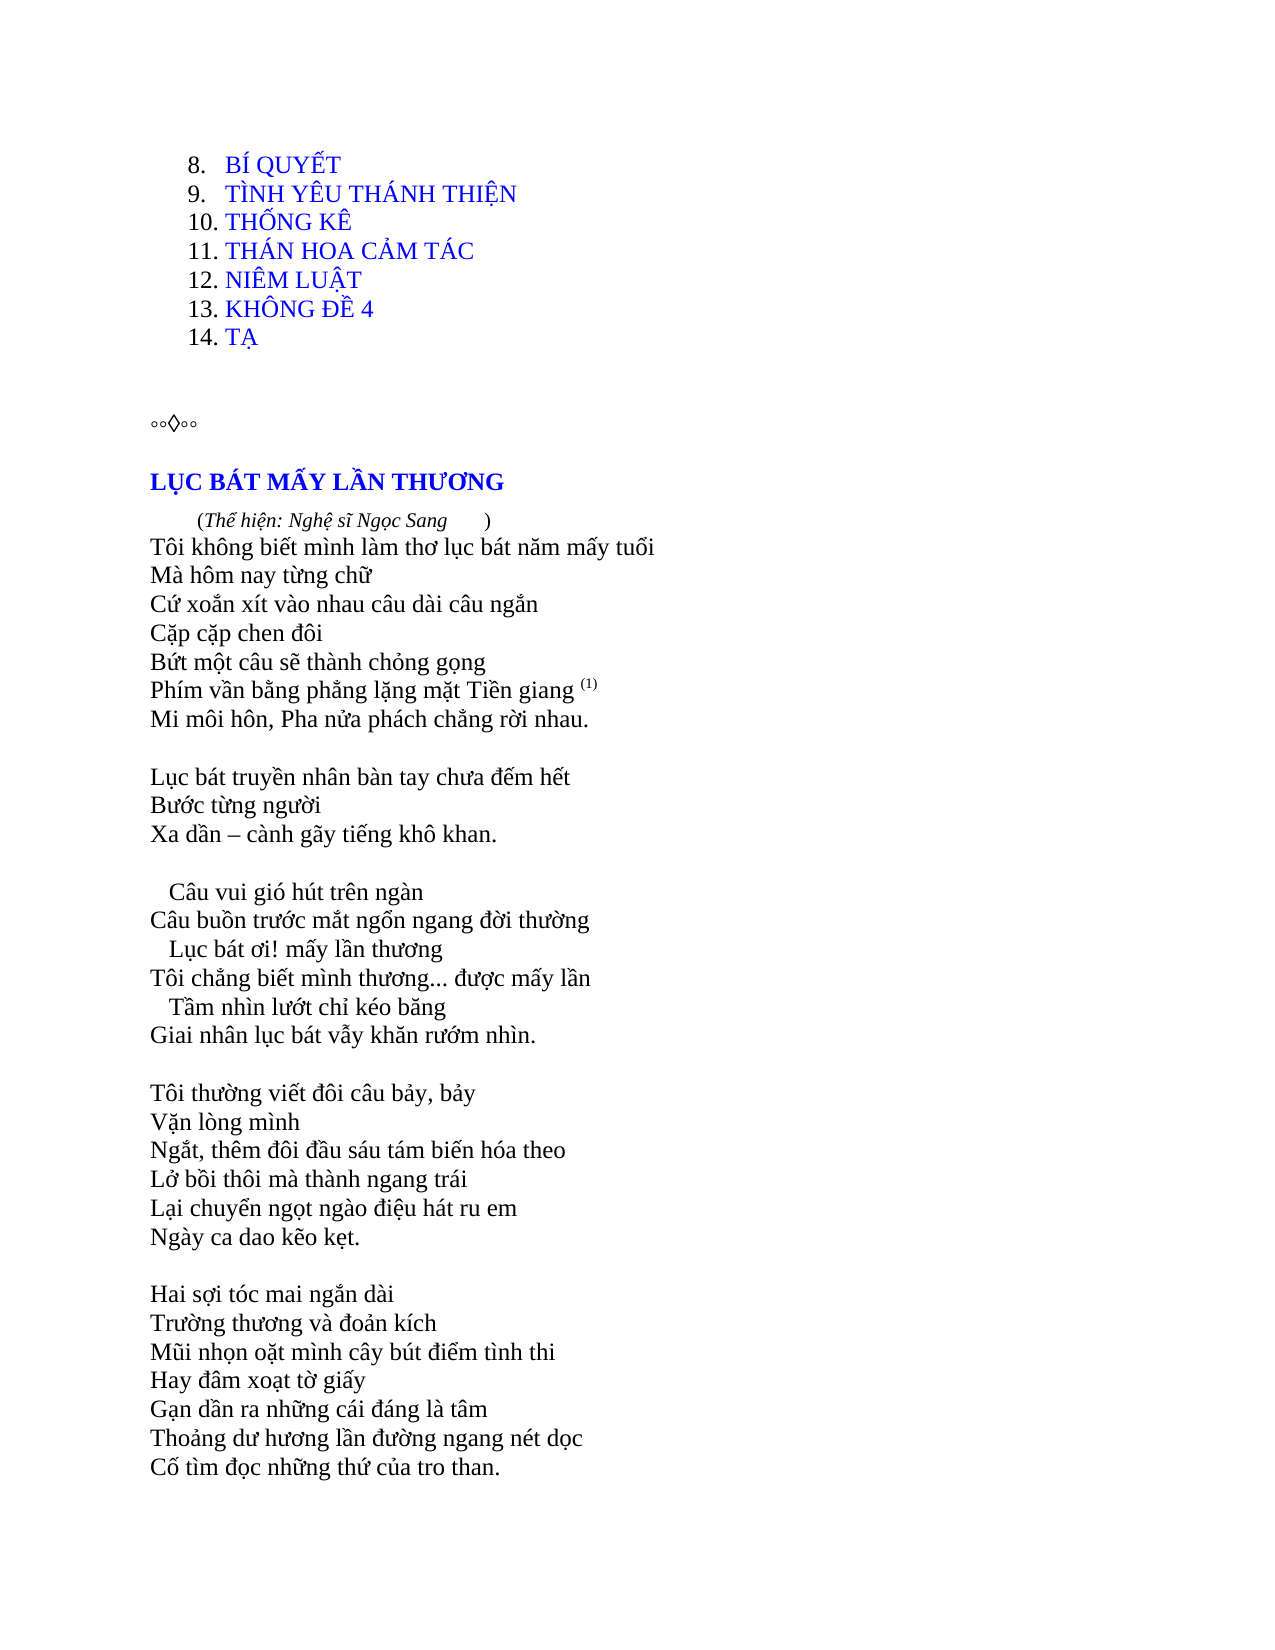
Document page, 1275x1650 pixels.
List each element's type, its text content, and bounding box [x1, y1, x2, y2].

list BÍ QUYẾT [187, 150, 1125, 179]
text ◦◦◊◦◦ [150, 380, 1125, 438]
list THÁN HOA CẢM TÁC [187, 236, 1125, 265]
list NIÊM LUẬT [187, 265, 1125, 294]
list TÌNH YÊU THÁNH THIỆN [187, 179, 1125, 207]
list TẠ [187, 322, 1125, 351]
list KHÔNG ĐỀ 4 [187, 294, 1125, 322]
list THỐNG KÊ [187, 207, 1125, 236]
